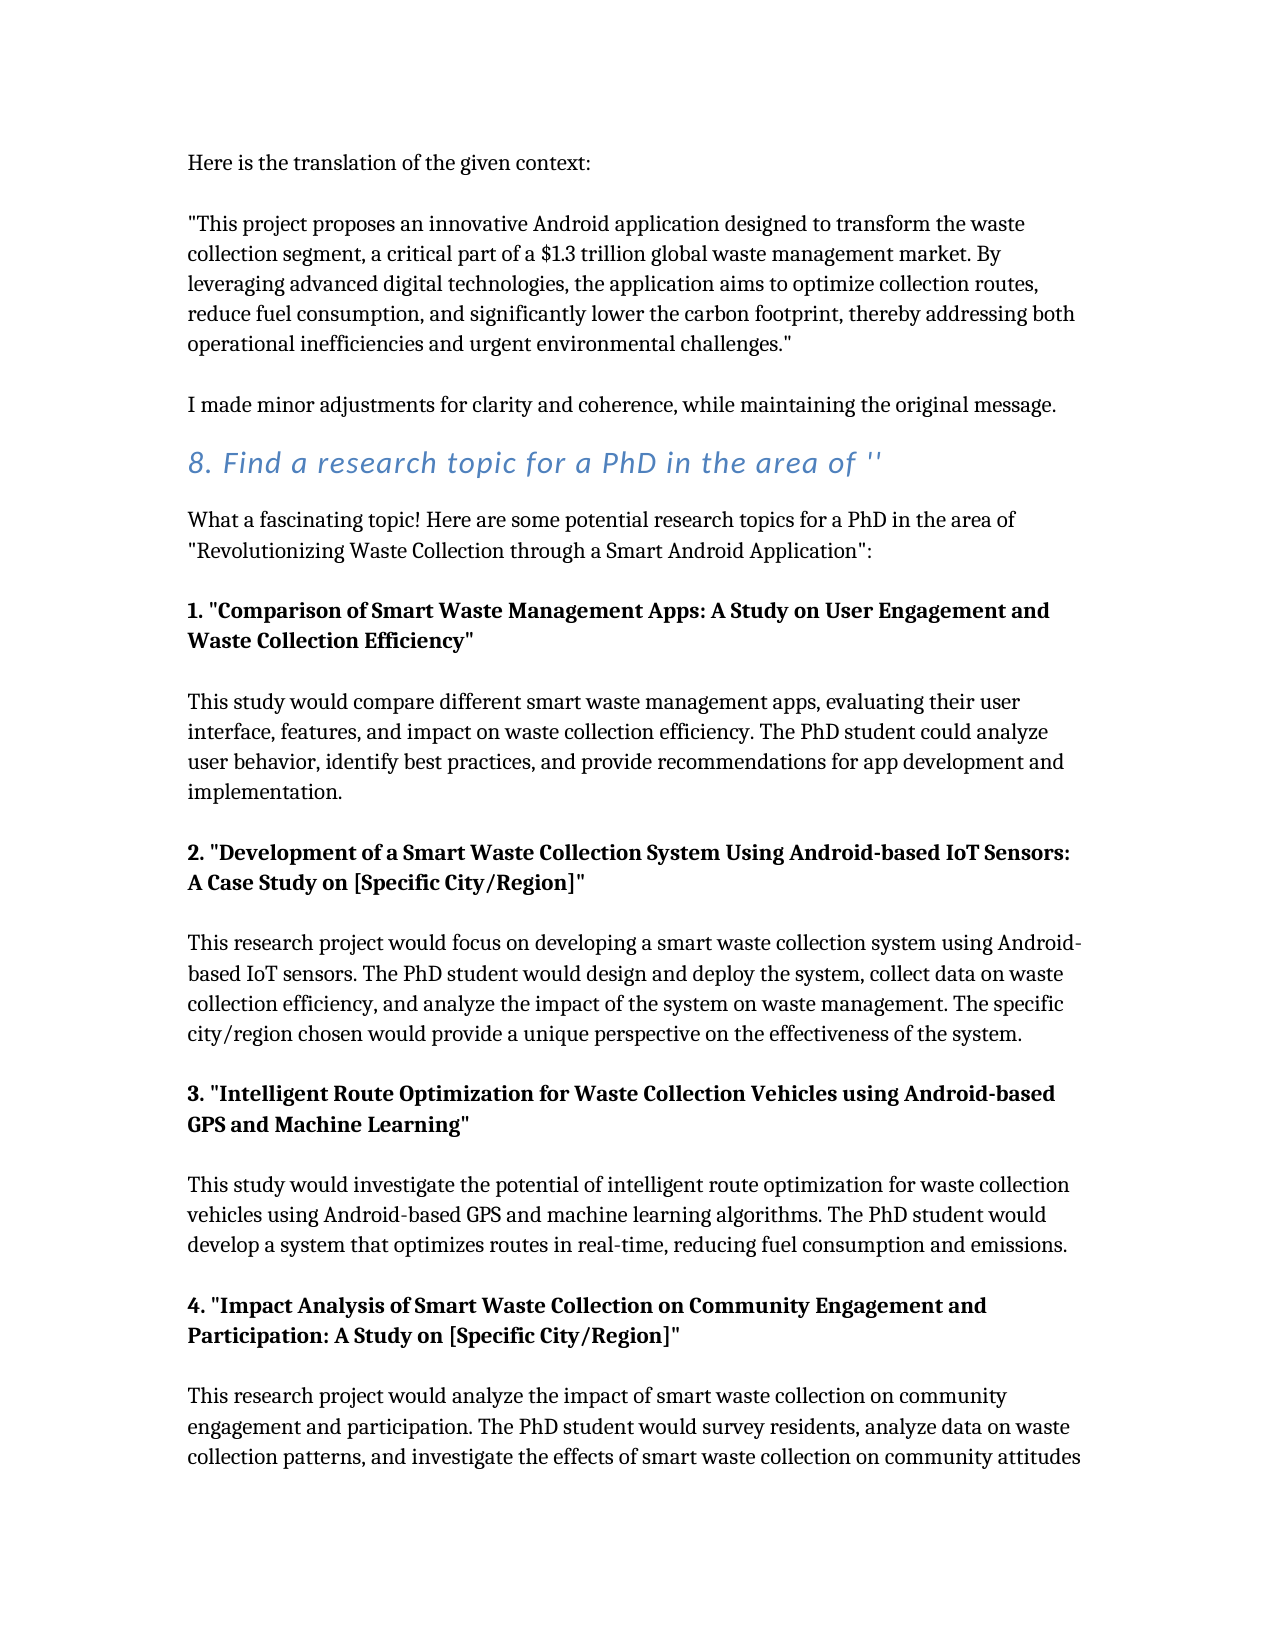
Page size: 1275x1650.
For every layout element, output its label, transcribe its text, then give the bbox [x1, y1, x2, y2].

text Here is the translation of the given context: "This project proposes an innovative Android application designed to transform the waste collection segment, a critical part of a $1.3 trillion global waste management market. By leveraging advanced digital technologies, the application aims to optimize collection routes, reduce fuel consumption, and significantly lower the carbon footprint, thereby addressing both operational inefficiencies and urgent environmental challenges." I made minor adjustments for clarity and coherence, while maintaining the original message. [187, 150, 1087, 418]
subtitle 8. Find a research topic for a PhD in the area of '' [187, 443, 1087, 481]
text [187, 507, 1087, 1470]
